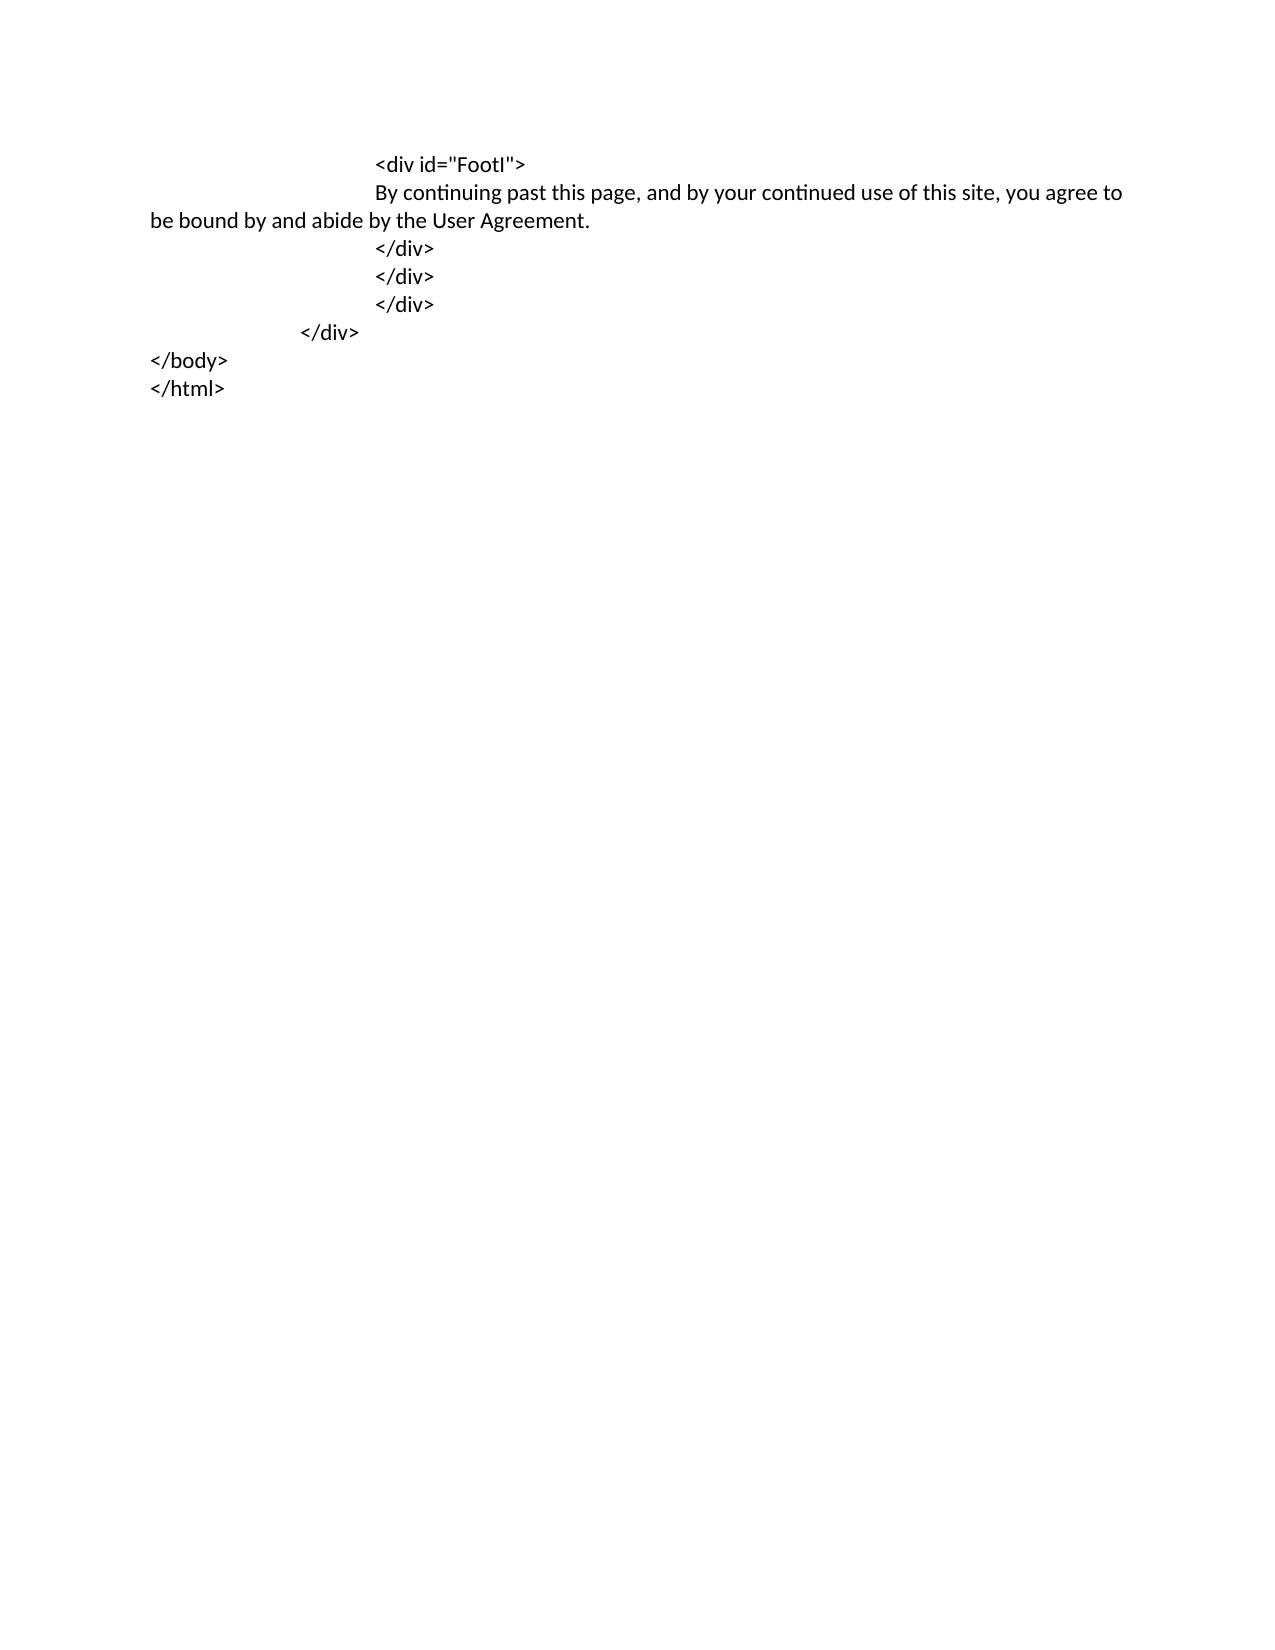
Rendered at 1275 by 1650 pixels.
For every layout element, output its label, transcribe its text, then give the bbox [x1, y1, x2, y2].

text </body> [150, 346, 1125, 374]
text </div> [150, 290, 1125, 318]
text </html> [150, 374, 1125, 402]
text </div> [150, 262, 1125, 290]
text </div> [150, 318, 1125, 346]
text </div> [150, 234, 1125, 262]
text By continuing past this page, and by your continued use of this site, you agree to be bound by and abide by the User Agreement. [150, 178, 1125, 234]
text <div id="FootI"> [150, 150, 1125, 178]
